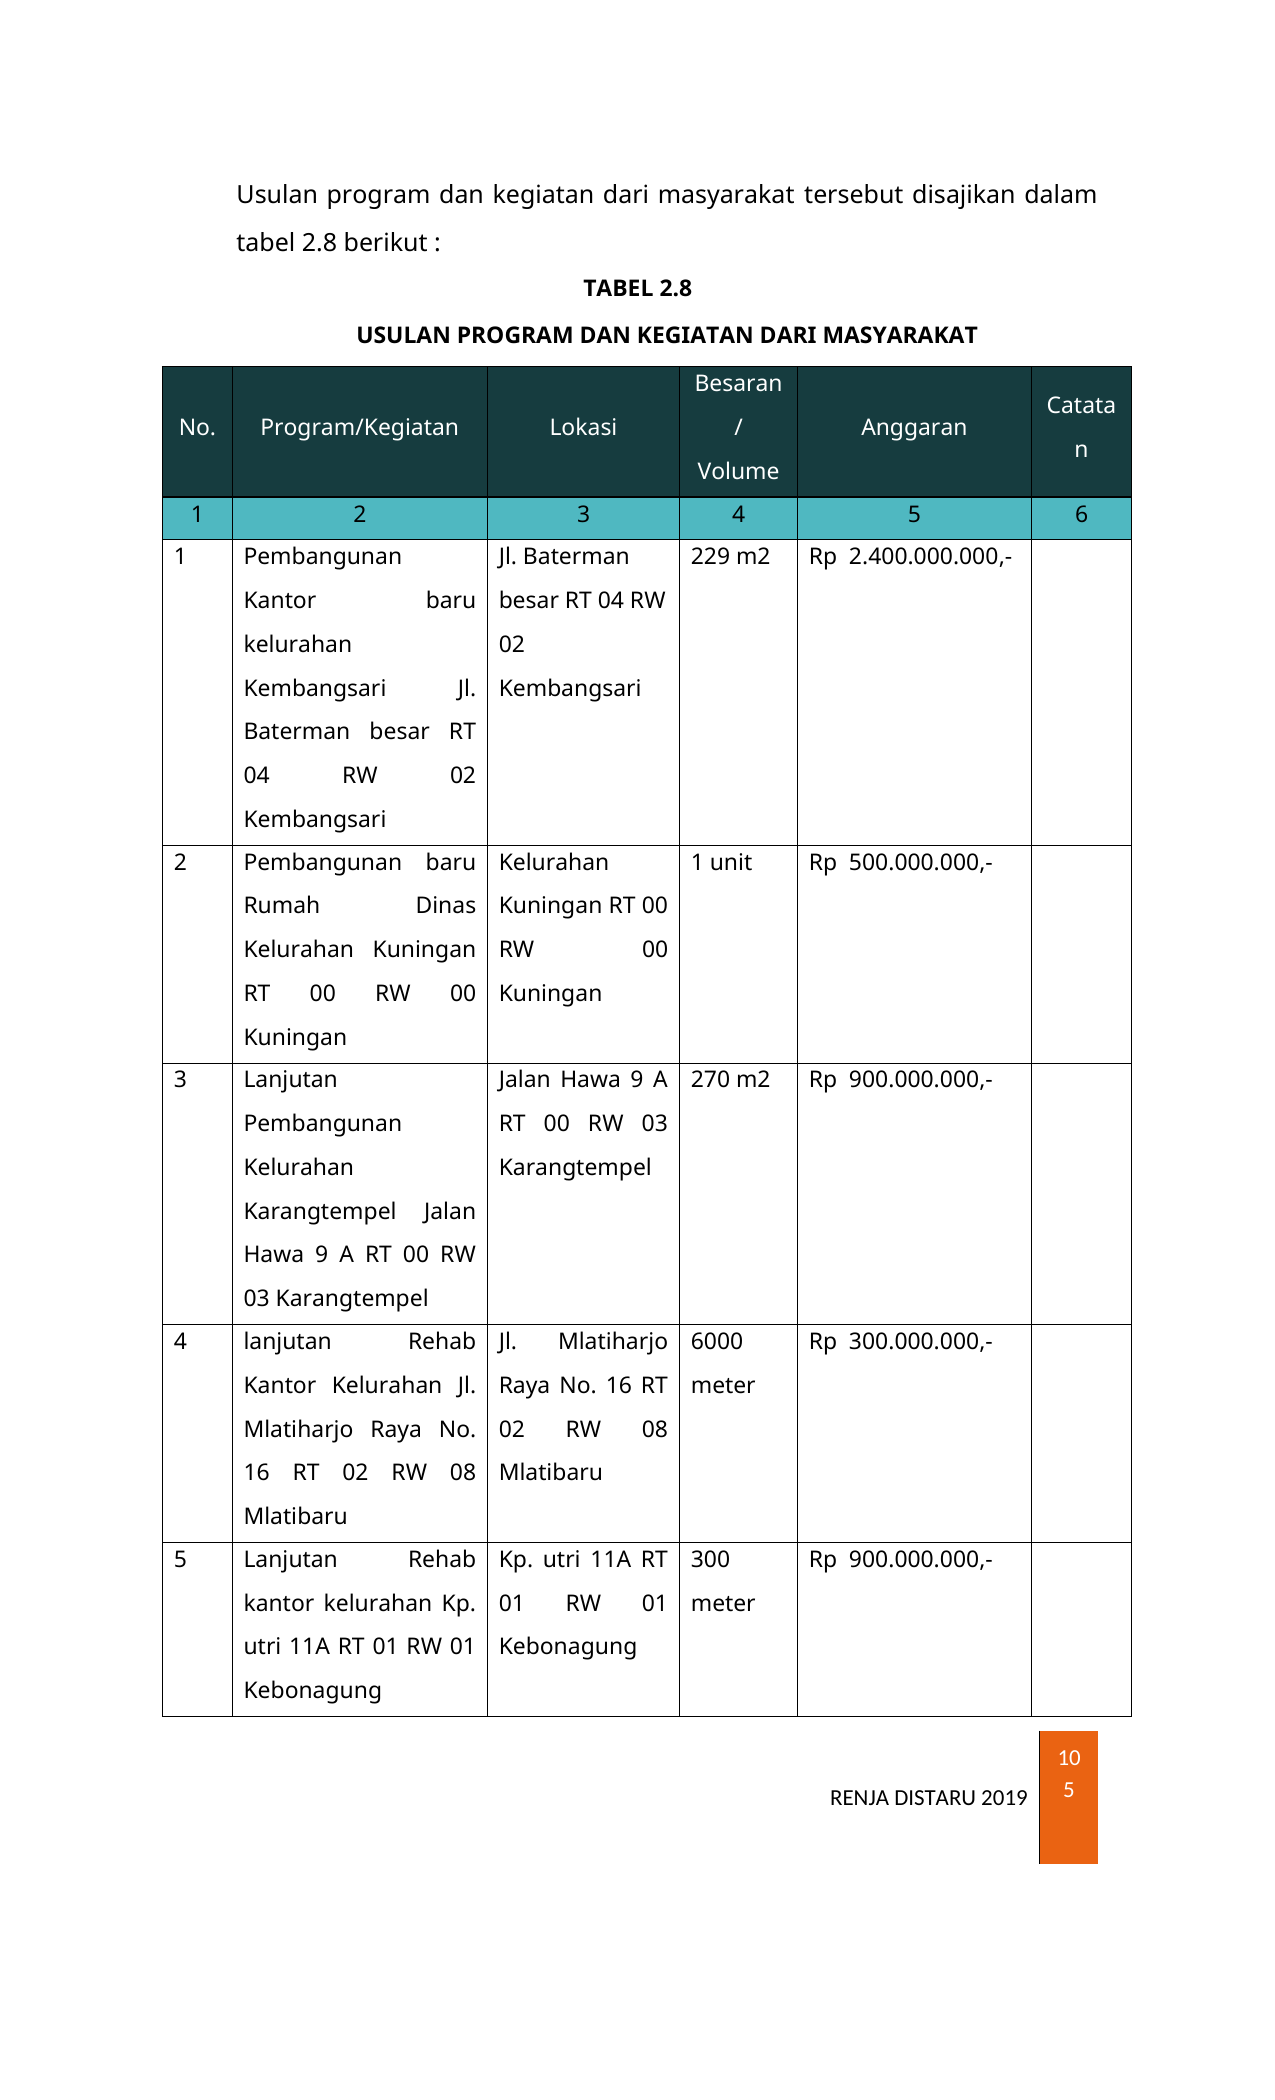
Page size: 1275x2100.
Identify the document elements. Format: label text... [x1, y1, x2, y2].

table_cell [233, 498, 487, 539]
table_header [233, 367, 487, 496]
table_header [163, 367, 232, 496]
list USULAN PROGRAM DAN KEGIATAN DARI MASYARAKAT [236, 319, 1098, 351]
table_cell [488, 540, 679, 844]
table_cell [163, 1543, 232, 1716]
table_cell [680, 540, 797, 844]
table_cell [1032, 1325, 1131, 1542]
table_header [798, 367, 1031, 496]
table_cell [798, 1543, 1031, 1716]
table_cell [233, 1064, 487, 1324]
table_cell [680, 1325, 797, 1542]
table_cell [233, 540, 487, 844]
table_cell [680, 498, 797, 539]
text TABEL 2.8 [177, 272, 1098, 304]
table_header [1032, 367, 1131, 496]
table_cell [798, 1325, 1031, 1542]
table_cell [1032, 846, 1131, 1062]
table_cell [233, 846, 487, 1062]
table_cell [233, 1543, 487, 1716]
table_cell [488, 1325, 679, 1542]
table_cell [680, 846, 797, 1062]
list Usulan program dan kegiatan dari masyarakat tersebut disajikan dalam tabel 2.8 berikut : [236, 177, 1098, 259]
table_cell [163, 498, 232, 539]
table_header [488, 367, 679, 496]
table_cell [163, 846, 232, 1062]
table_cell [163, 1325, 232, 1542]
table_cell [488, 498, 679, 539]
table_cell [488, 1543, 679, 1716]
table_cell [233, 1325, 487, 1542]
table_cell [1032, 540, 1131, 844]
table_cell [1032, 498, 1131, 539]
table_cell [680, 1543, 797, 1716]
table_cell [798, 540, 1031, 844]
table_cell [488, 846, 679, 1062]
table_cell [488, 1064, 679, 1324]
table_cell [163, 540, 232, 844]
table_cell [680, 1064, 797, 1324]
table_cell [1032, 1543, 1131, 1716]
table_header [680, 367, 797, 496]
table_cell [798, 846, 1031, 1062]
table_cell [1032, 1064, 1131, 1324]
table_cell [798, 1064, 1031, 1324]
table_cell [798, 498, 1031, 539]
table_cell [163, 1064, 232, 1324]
